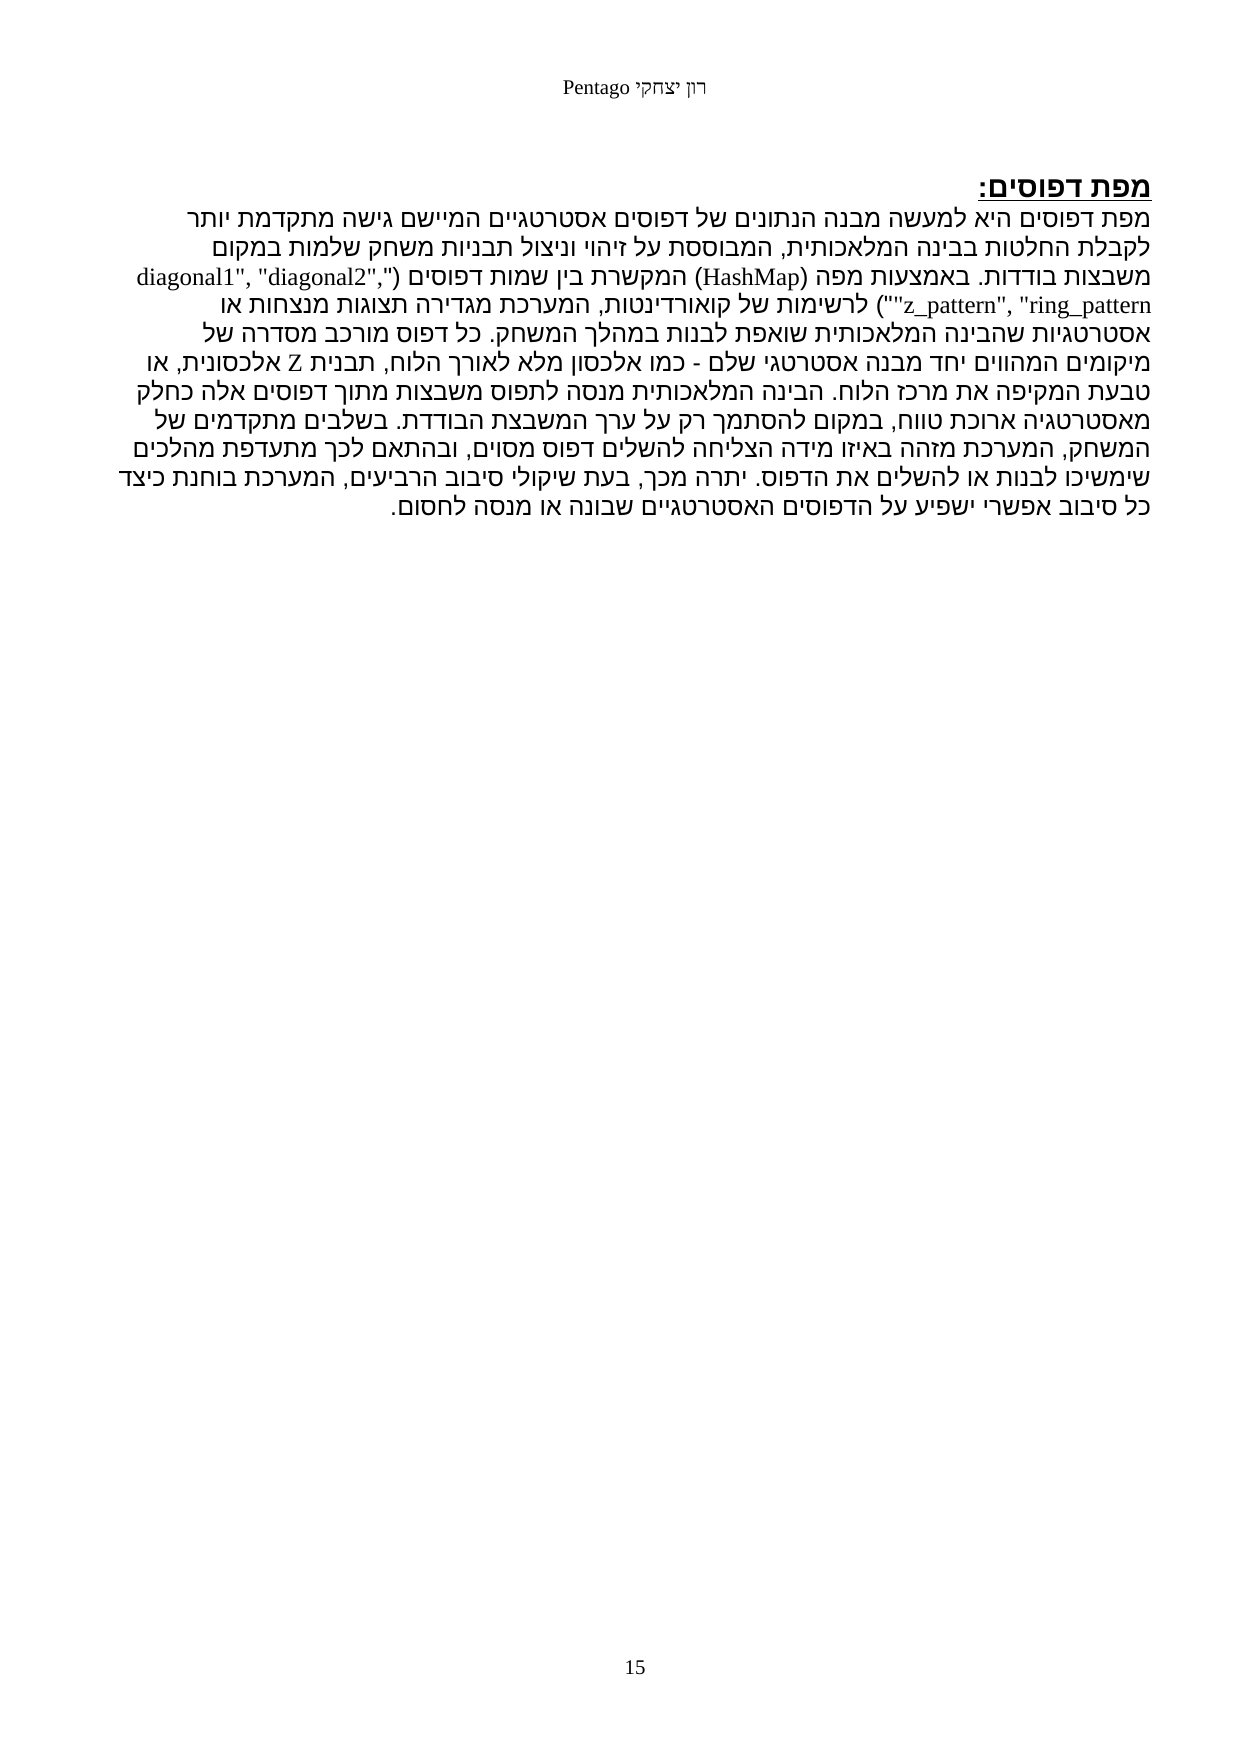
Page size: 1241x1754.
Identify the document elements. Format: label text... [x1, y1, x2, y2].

text מפת דפוסים היא למעשה מבנה הנתונים של דפוסים אסטרטגיים המיישם גישה מתקדמת יותר לקבלת החלטות בבינה המלאכותית, המבוססת על זיהוי וניצול תבניות משחק שלמות במקום משבצות בודדות. באמצעות מפה (HashMap) המקשרת בין שמות דפוסים ("diagonal1", "diagonal2", "z_pattern", "ring_pattern") לרשימות של קואורדינטות, המערכת מגדירה תצוגות מנצחות או אסטרטגיות שהבינה המלאכותית שואפת לבנות במהלך המשחק. כל דפוס מורכב מסדרה של מיקומים המהווים יחד מבנה אסטרטגי שלם - כמו אלכסון מלא לאורך הלוח, תבנית Z אלכסונית, או טבעת המקיפה את מרכז הלוח. הבינה המלאכותית מנסה לתפוס משבצות מתוך דפוסים אלה כחלק מאסטרטגיה ארוכת טווח, במקום להסתמך רק על ערך המשבצת הבודדת. בשלבים מתקדמים של המשחק, המערכת מזהה באיזו מידה הצליחה להשלים דפוס מסוים, ובהתאם לכך מתעדפת מהלכים שימשיכו לבנות או להשלים את הדפוס. יתרה מכך, בעת שיקולי סיבוב הרביעים, המערכת בוחנת כיצד כל סיבוב אפשרי ישפיע על הדפוסים האסטרטגיים שבונה או מנסה לחסום. [118, 204, 1152, 521]
text מפת דפוסים: [118, 171, 1152, 204]
